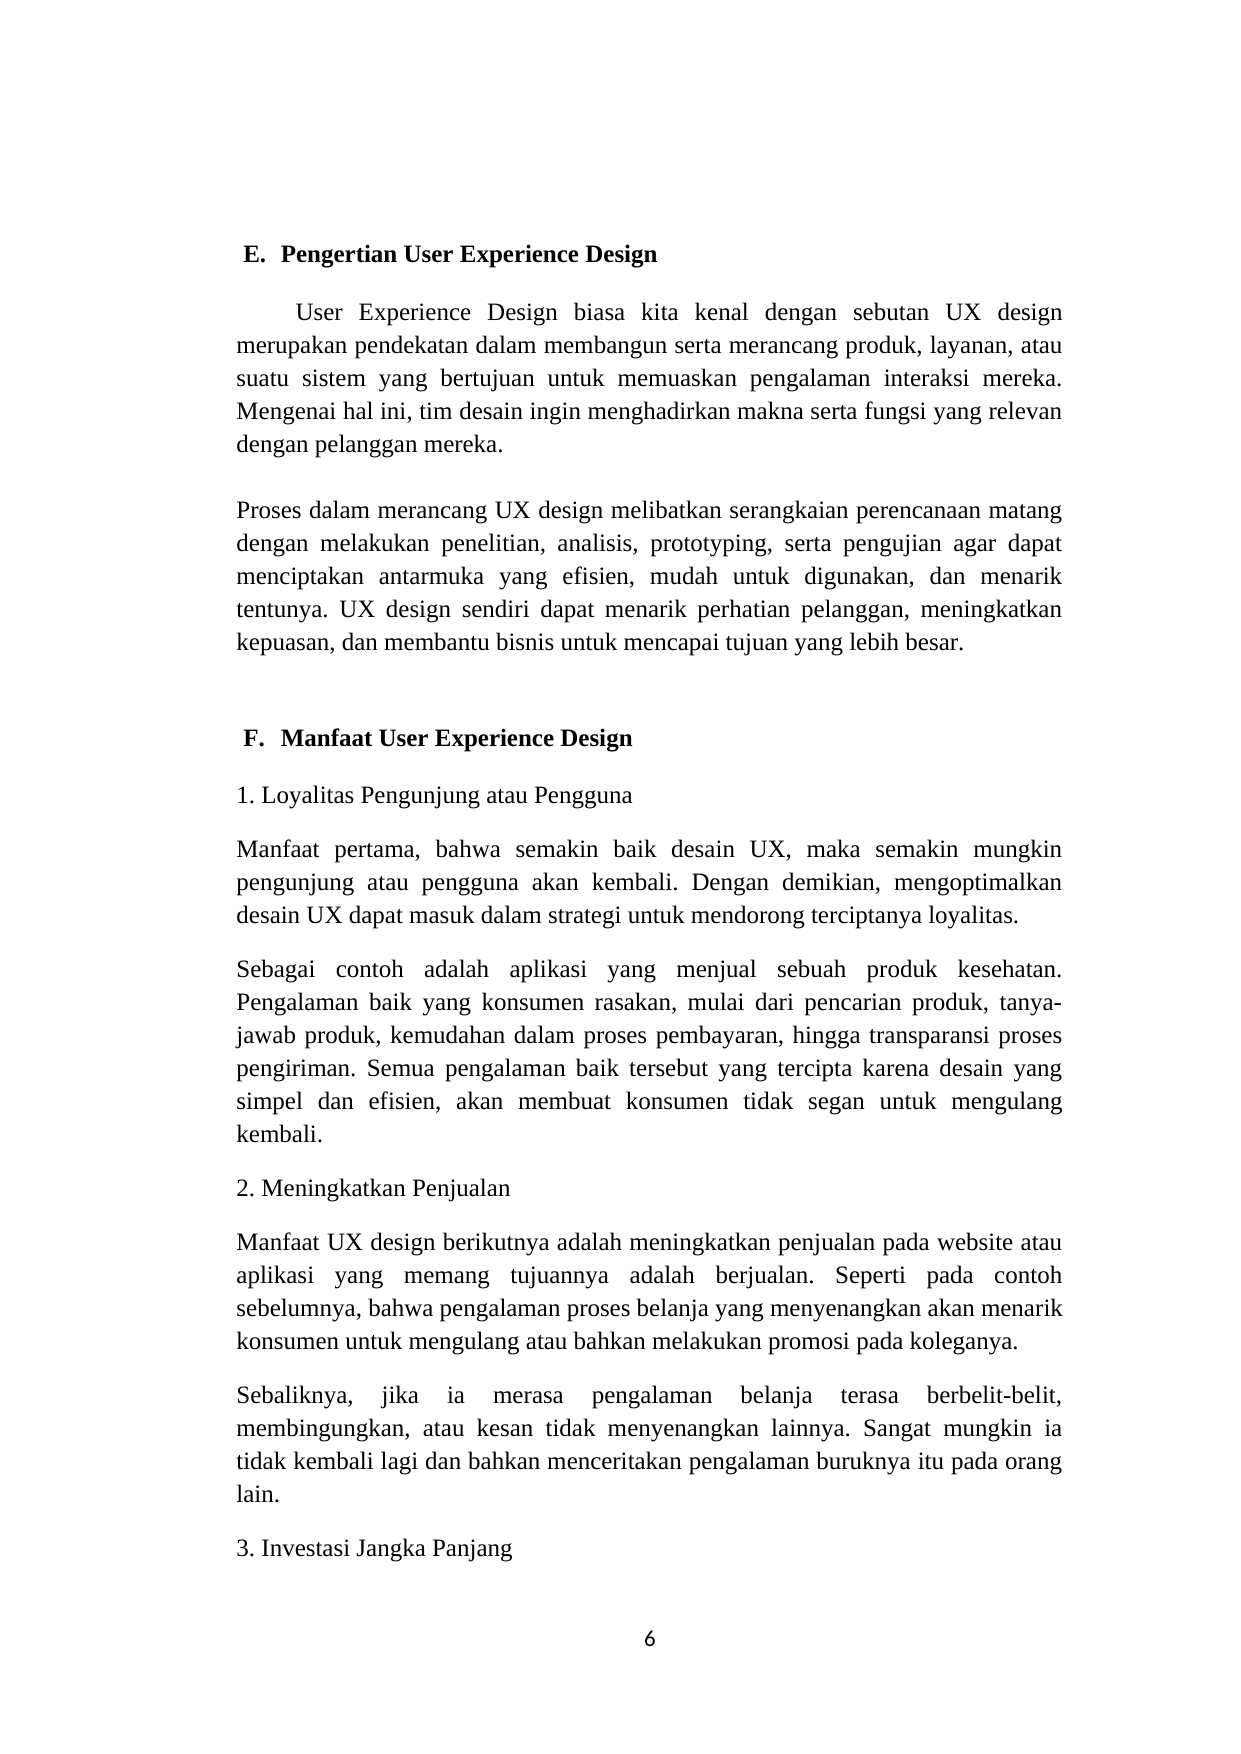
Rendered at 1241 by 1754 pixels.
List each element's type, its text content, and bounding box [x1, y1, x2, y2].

text 1. Loyalitas Pengunjung atau Pengguna [236, 781, 1063, 809]
subtitle Pengertian User Experience Design [243, 239, 1063, 268]
text Sebaliknya, jika ia merasa pengalaman belanja terasa berbelit-belit, membingungkan, atau kesan tidak menyenangkan lainnya. Sangat mungkin ia tidak kembali lagi dan bahkan menceritakan pengalaman buruknya itu pada orang lain. [236, 1380, 1063, 1508]
text Manfaat pertama, bahwa semakin baik desain UX, maka semakin mungkin pengunjung atau pengguna akan kembali. Dengan demikian, mengoptimalkan desain UX dapat masuk dalam strategi untuk mendorong terciptanya loyalitas. [236, 834, 1063, 929]
text 2. Meningkatkan Penjualan [236, 1173, 1063, 1202]
list User Experience Design biasa kita kenal dengan sebutan UX design merupakan pendekatan dalam membangun serta merancang produk, layanan, atau suatu sistem yang bertujuan untuk memuaskan pengalaman interaksi mereka. Mengenai hal ini, tim desain ingin menghadirkan makna serta fungsi yang relevan dengan pelanggan mereka. [236, 297, 1063, 458]
subtitle Manfaat User Experience Design [243, 723, 1063, 751]
text 3. Investasi Jangka Panjang [236, 1533, 1063, 1562]
text Sebagai contoh adalah aplikasi yang menjual sebuah produk kesehatan. Pengalaman baik yang konsumen rasakan, mulai dari pencarian produk, tanya-jawab produk, kemudahan dalam proses pembayaran, hingga transparansi proses pengiriman. Semua pengalaman baik tersebut yang tercipta karena desain yang simpel dan efisien, akan membuat konsumen tidak segan untuk mengulang kembali. [236, 954, 1063, 1148]
list Proses dalam merancang UX design melibatkan serangkaian perencanaan matang dengan melakukan penelitian, analisis, prototyping, serta pengujian agar dapat menciptakan antarmuka yang efisien, mudah untuk digunakan, dan menarik tentunya. UX design sendiri dapat menarik perhatian pelanggan, meningkatkan kepuasan, dan membantu bisnis untuk mencapai tujuan yang lebih besar. [236, 495, 1063, 656]
text Manfaat UX design berikutnya adalah meningkatkan penjualan pada website atau aplikasi yang memang tujuannya adalah berjualan. Seperti pada contoh sebelumnya, bahwa pengalaman proses belanja yang menyenangkan akan menarik konsumen untuk mengulang atau bahkan melakukan promosi pada koleganya. [236, 1227, 1063, 1355]
